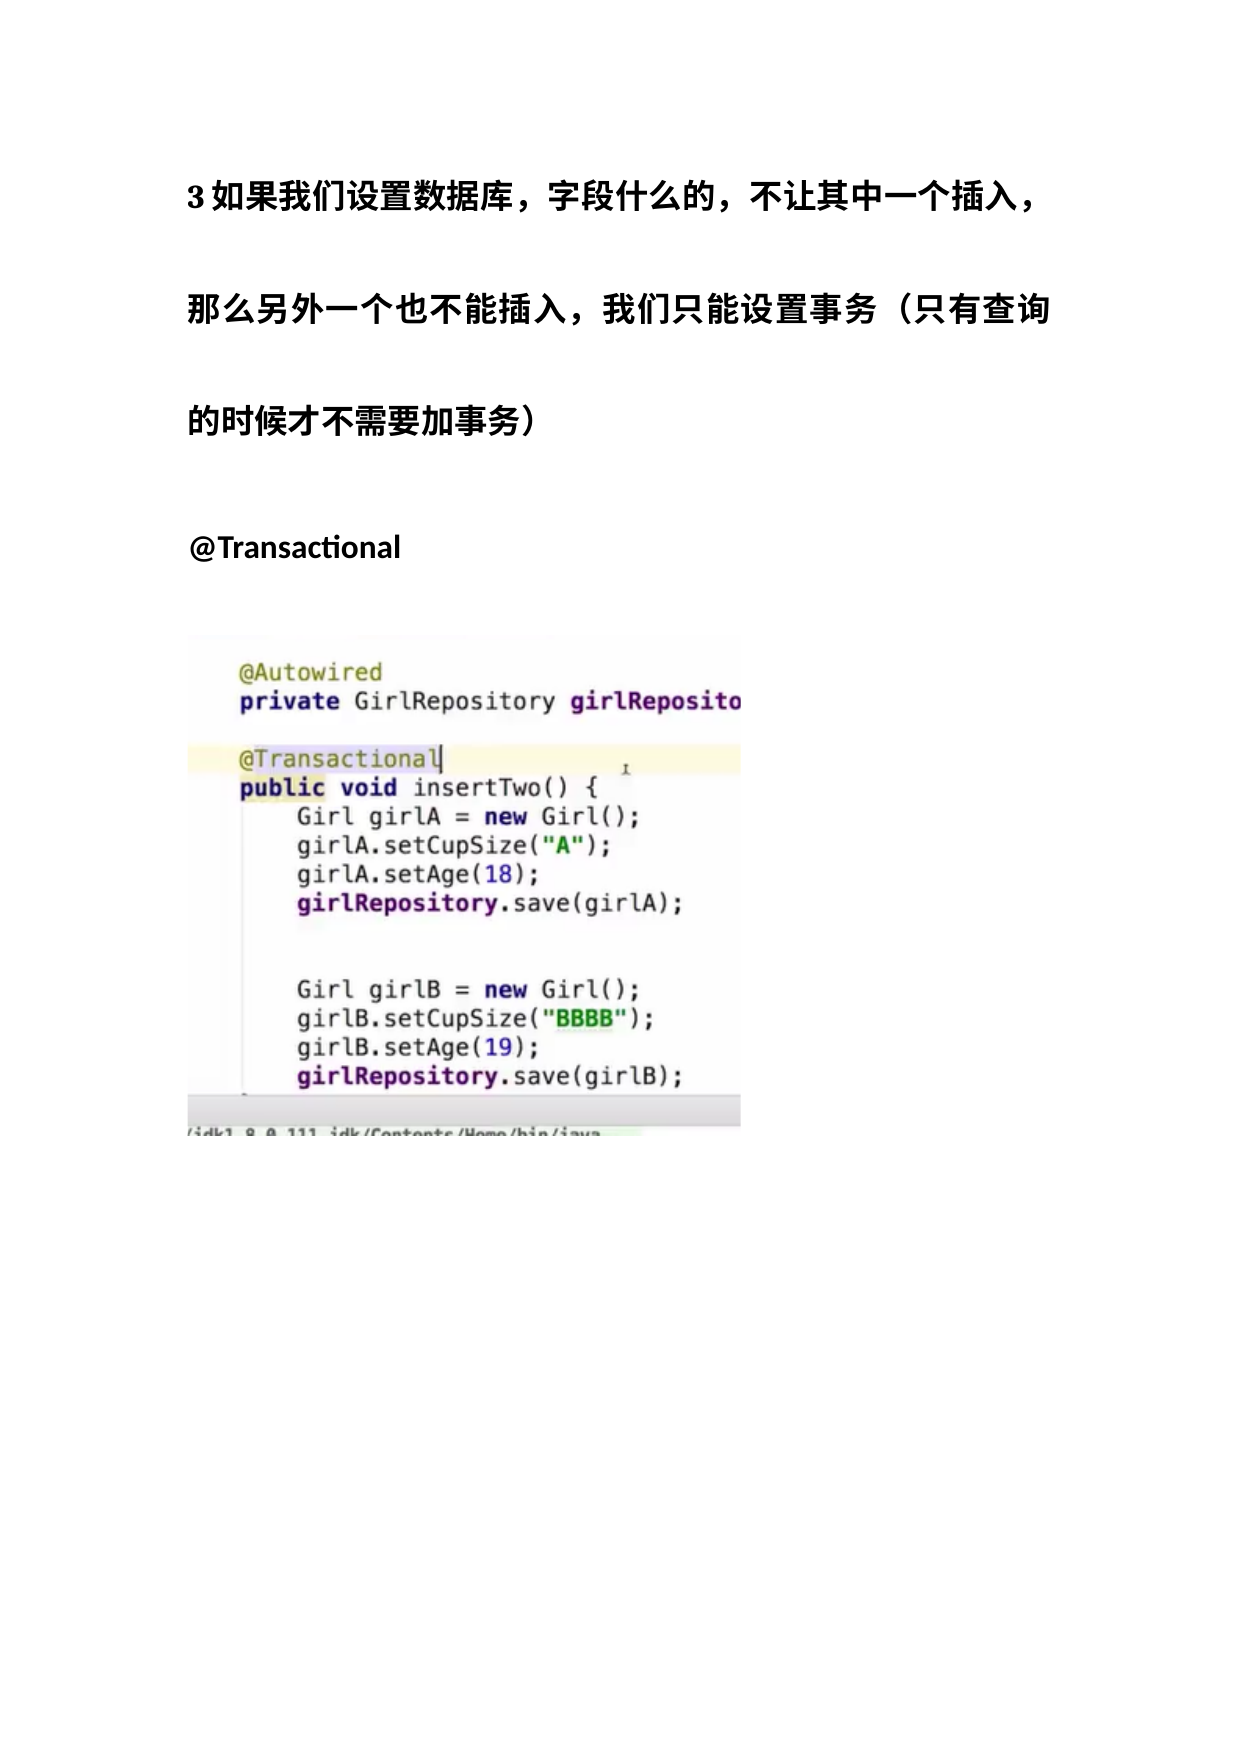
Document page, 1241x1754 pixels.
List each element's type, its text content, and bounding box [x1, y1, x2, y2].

subtitle 3如果我们设置数据库，字段什么的，不让其中一个插入，那么另外一个也不能插入，我们只能设置事务（只有查询的时候才不需要加事务） [187, 162, 1053, 452]
picture [187, 635, 741, 1136]
subtitle @Transactional [187, 514, 1053, 579]
